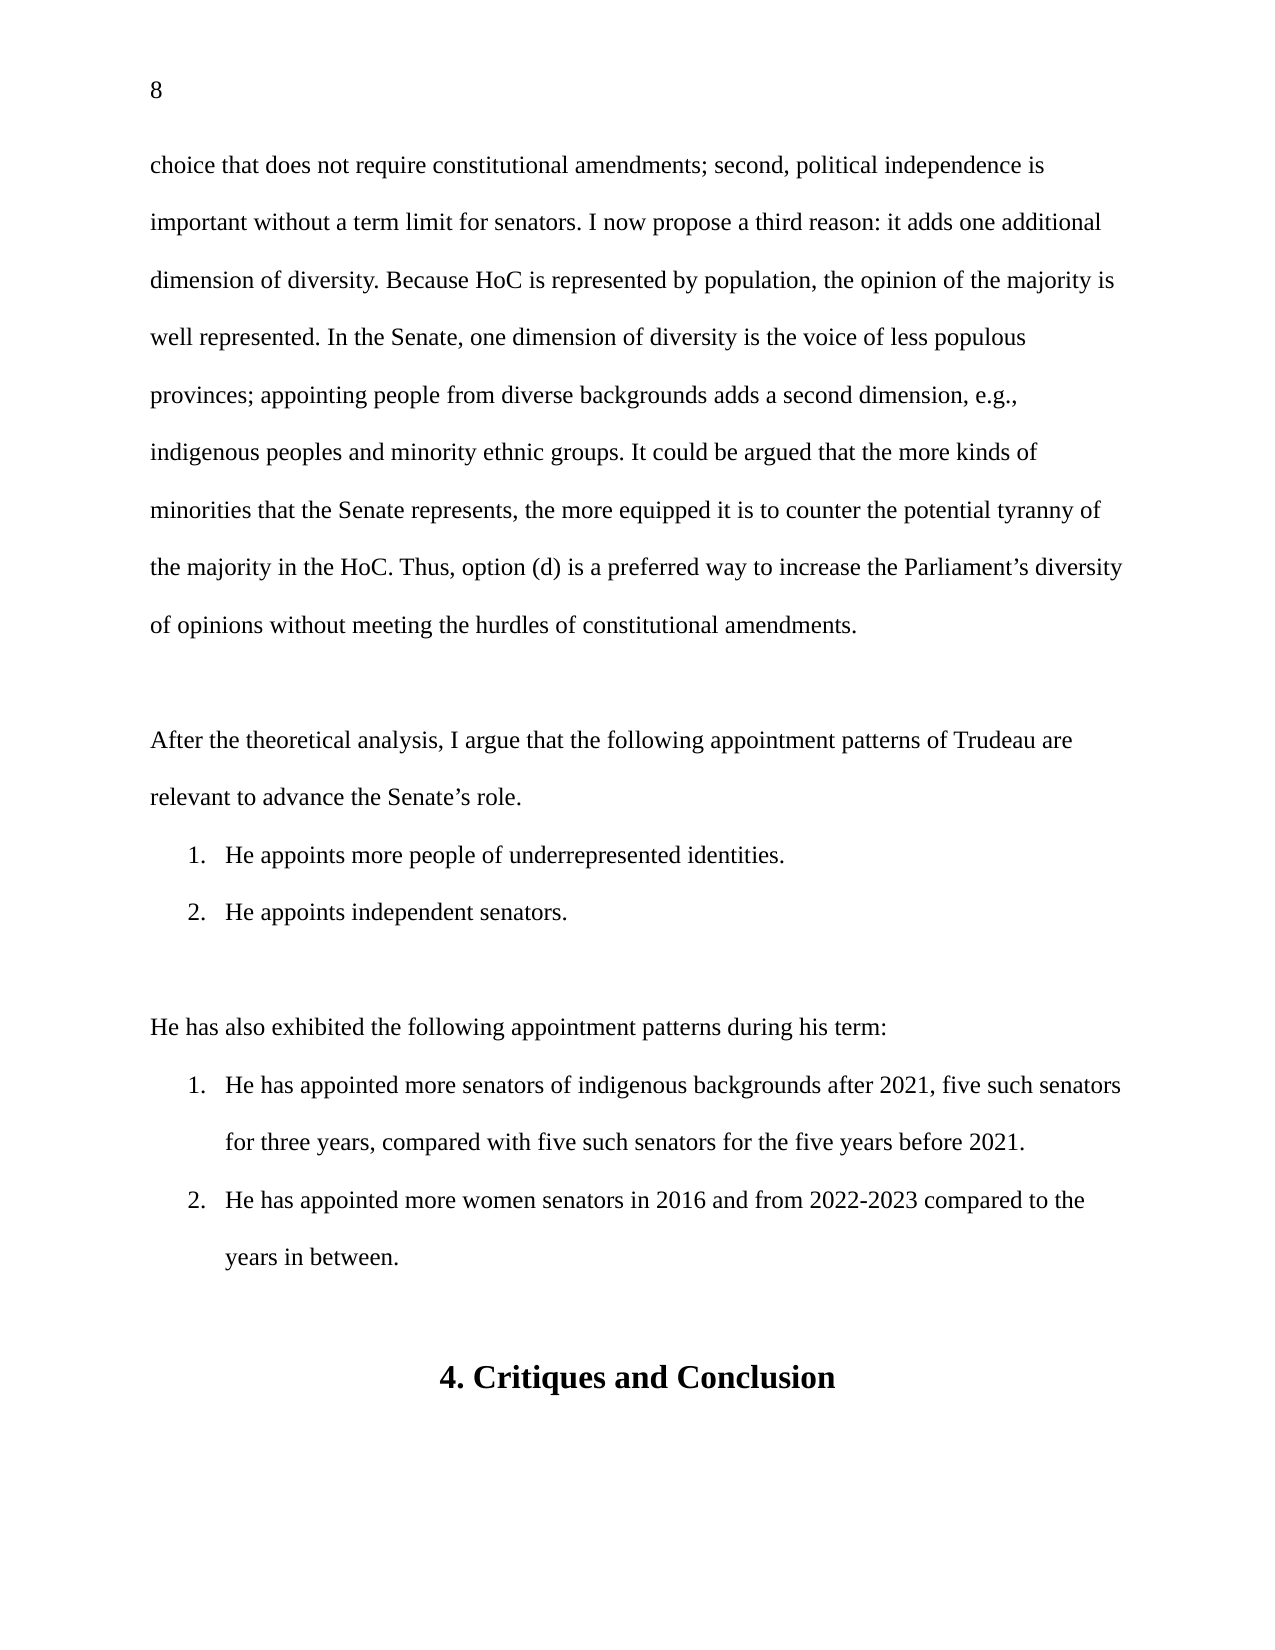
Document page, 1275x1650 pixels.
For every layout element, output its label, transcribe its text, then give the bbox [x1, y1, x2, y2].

list He has appointed more senators of indigenous backgrounds after 2021, five such senators for three years, compared with five such senators for the five years before 2021. [187, 1070, 1125, 1156]
list He appoints independent senators. [187, 897, 1125, 926]
text He has also exhibited the following appointment patterns during his term: [150, 1012, 1125, 1041]
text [150, 150, 1125, 639]
text After the theoretical analysis, I argue that the following appointment patterns of Trudeau are relevant to advance the Senate’s role. [150, 725, 1125, 811]
text 4. Critiques and Conclusion [150, 1357, 1125, 1396]
list He appoints more people of underrepresented identities. [187, 840, 1125, 869]
list He has appointed more women senators in 2016 and from 2022-2023 compared to the years in between. [187, 1185, 1125, 1271]
